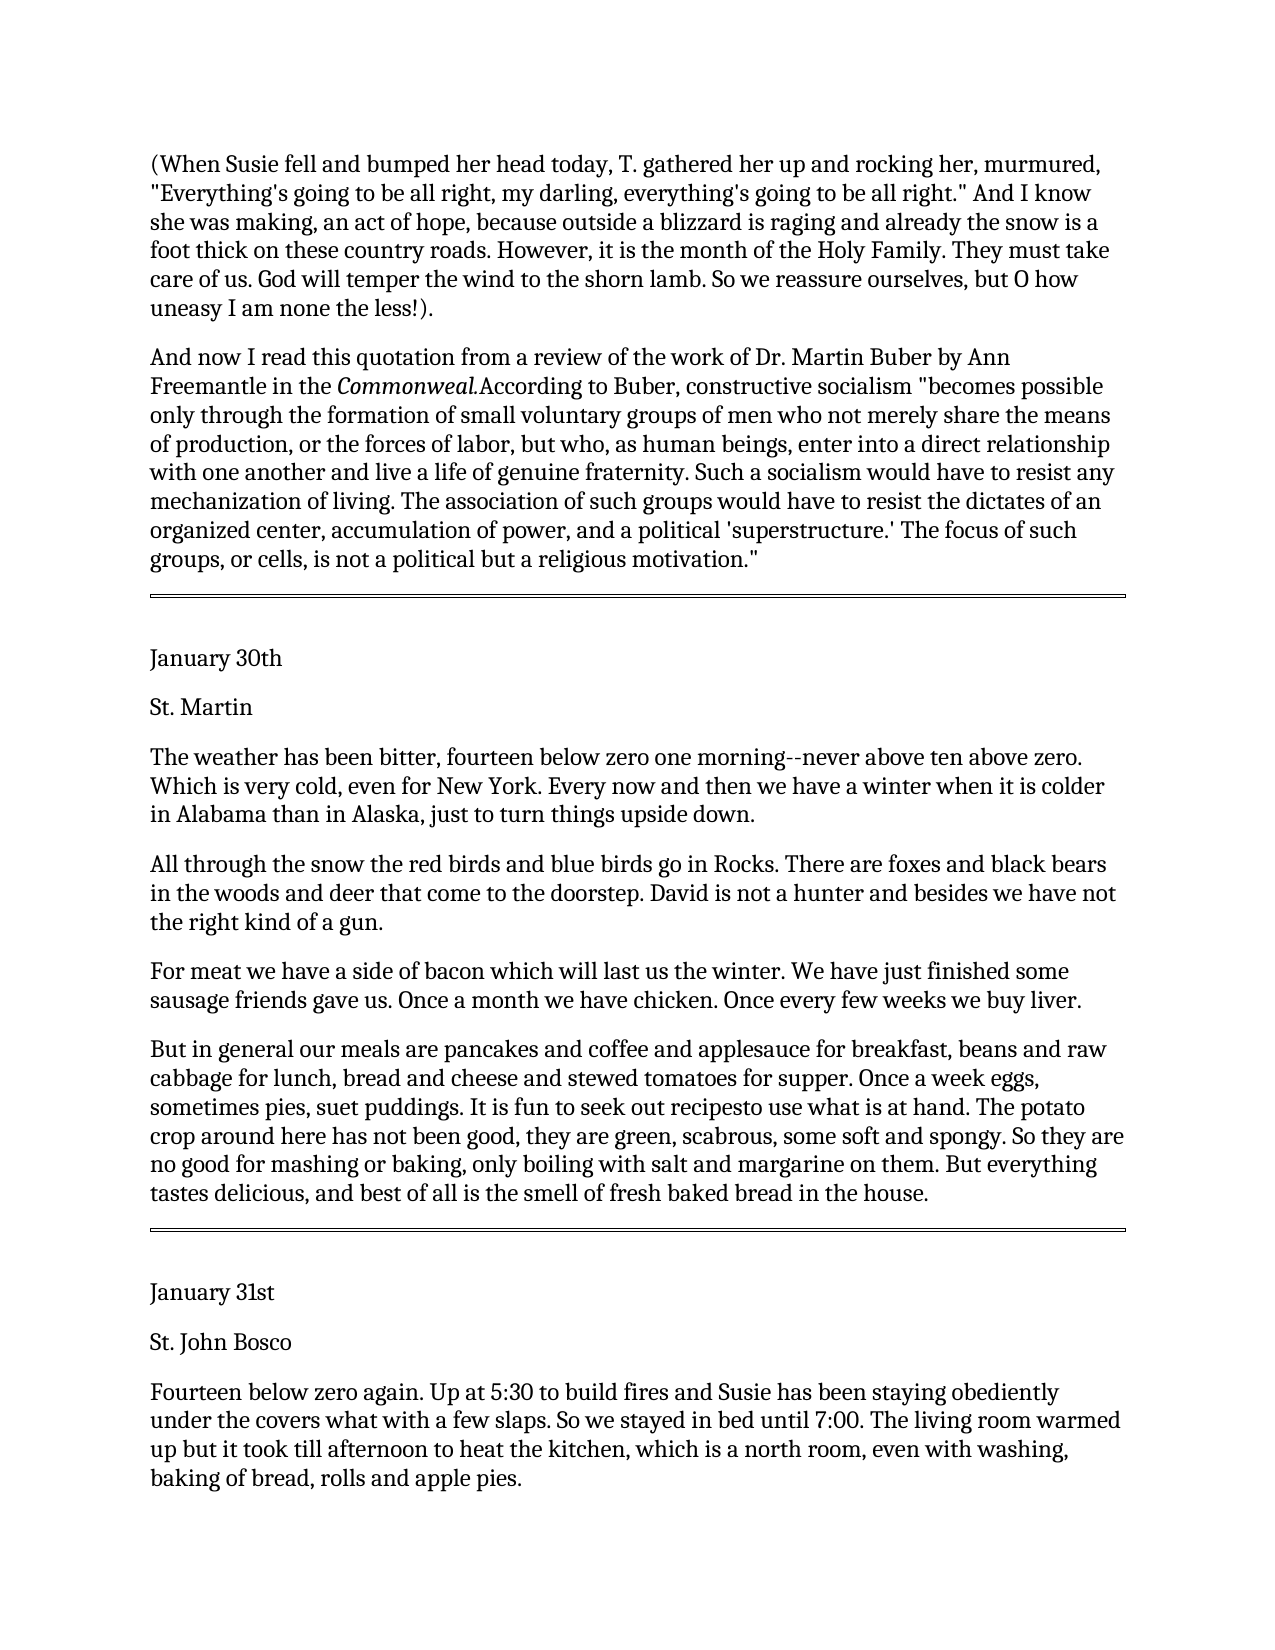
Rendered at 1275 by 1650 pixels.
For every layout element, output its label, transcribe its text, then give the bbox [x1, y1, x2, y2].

text St. Martin [150, 693, 1125, 722]
text But in general our meals are pancakes and coffee and applesauce for breakfast, beans and raw cabbage for lunch, bread and cheese and stewed tomatoes for supper. Once a week eggs, sometimes pies, suet puddings. It is fun to seek out recipesto use what is at hand. The potato crop around here has not been good, they are green, scabrous, some soft and spongy. So they are no good for mashing or baking, only boiling with salt and margarine on them. But everything tastes delicious, and best of all is the smell of fresh baked bread in the house. [150, 1035, 1125, 1208]
text The weather has been bitter, fourteen below zero one morning--never above ten above zero. Which is very cold, even for New York. Every now and then we have a winter when it is colder in Alabama than in Alaska, just to turn things upside down. [150, 743, 1125, 829]
text January 31st [150, 1278, 1125, 1307]
text January 30th [150, 644, 1125, 672]
text All through the snow the red birds and blue birds go in Rocks. There are foxes and black bears in the woods and deer that come to the doorstep. David is not a hunter and besides we have not the right kind of a gun. [150, 850, 1125, 936]
text St. John Bosco [150, 1328, 1125, 1357]
text And now I read this quotation from a review of the work of Dr. Martin Buber by Ann Freemantle in the Commonweal.According to Buber, constructive socialism "becomes possible only through the formation of small voluntary groups of men who not merely share the means of production, or the forces of labor, but who, as human beings, enter into a direct relationship with one another and live a life of genuine fraternity. Such a socialism would have to resist any mechanization of living. The association of such groups would have to resist the dictates of an organized center, accumulation of power, and a political 'superstructure.' The focus of such groups, or cells, is not a political but a religious motivation." [150, 343, 1125, 573]
text For meat we have a side of bacon which will last us the winter. We have just finished some sausage friends gave us. Once a month we have chicken. Once every few weeks we buy liver. [150, 957, 1125, 1014]
text (When Susie fell and bumped her head today, T. gathered her up and rocking her, murmured, "Everything's going to be all right, my darling, everything's going to be all right." And I know she was making, an act of hope, because outside a blizzard is raging and already the snow is a foot thick on these country roads. However, it is the month of the Holy Family. They must take care of us. God will temper the wind to the shorn lamb. So we reassure ourselves, but O how uneasy I am none the less!). [150, 150, 1125, 322]
text Fourteen below zero again. Up at 5:30 to build fires and Susie has been staying obediently under the covers what with a few slaps. So we stayed in bed until 7:00. The living room warmed up but it took till afternoon to heat the kitchen, which is a north room, even with washing, baking of bread, rolls and apple pies. [150, 1377, 1125, 1492]
